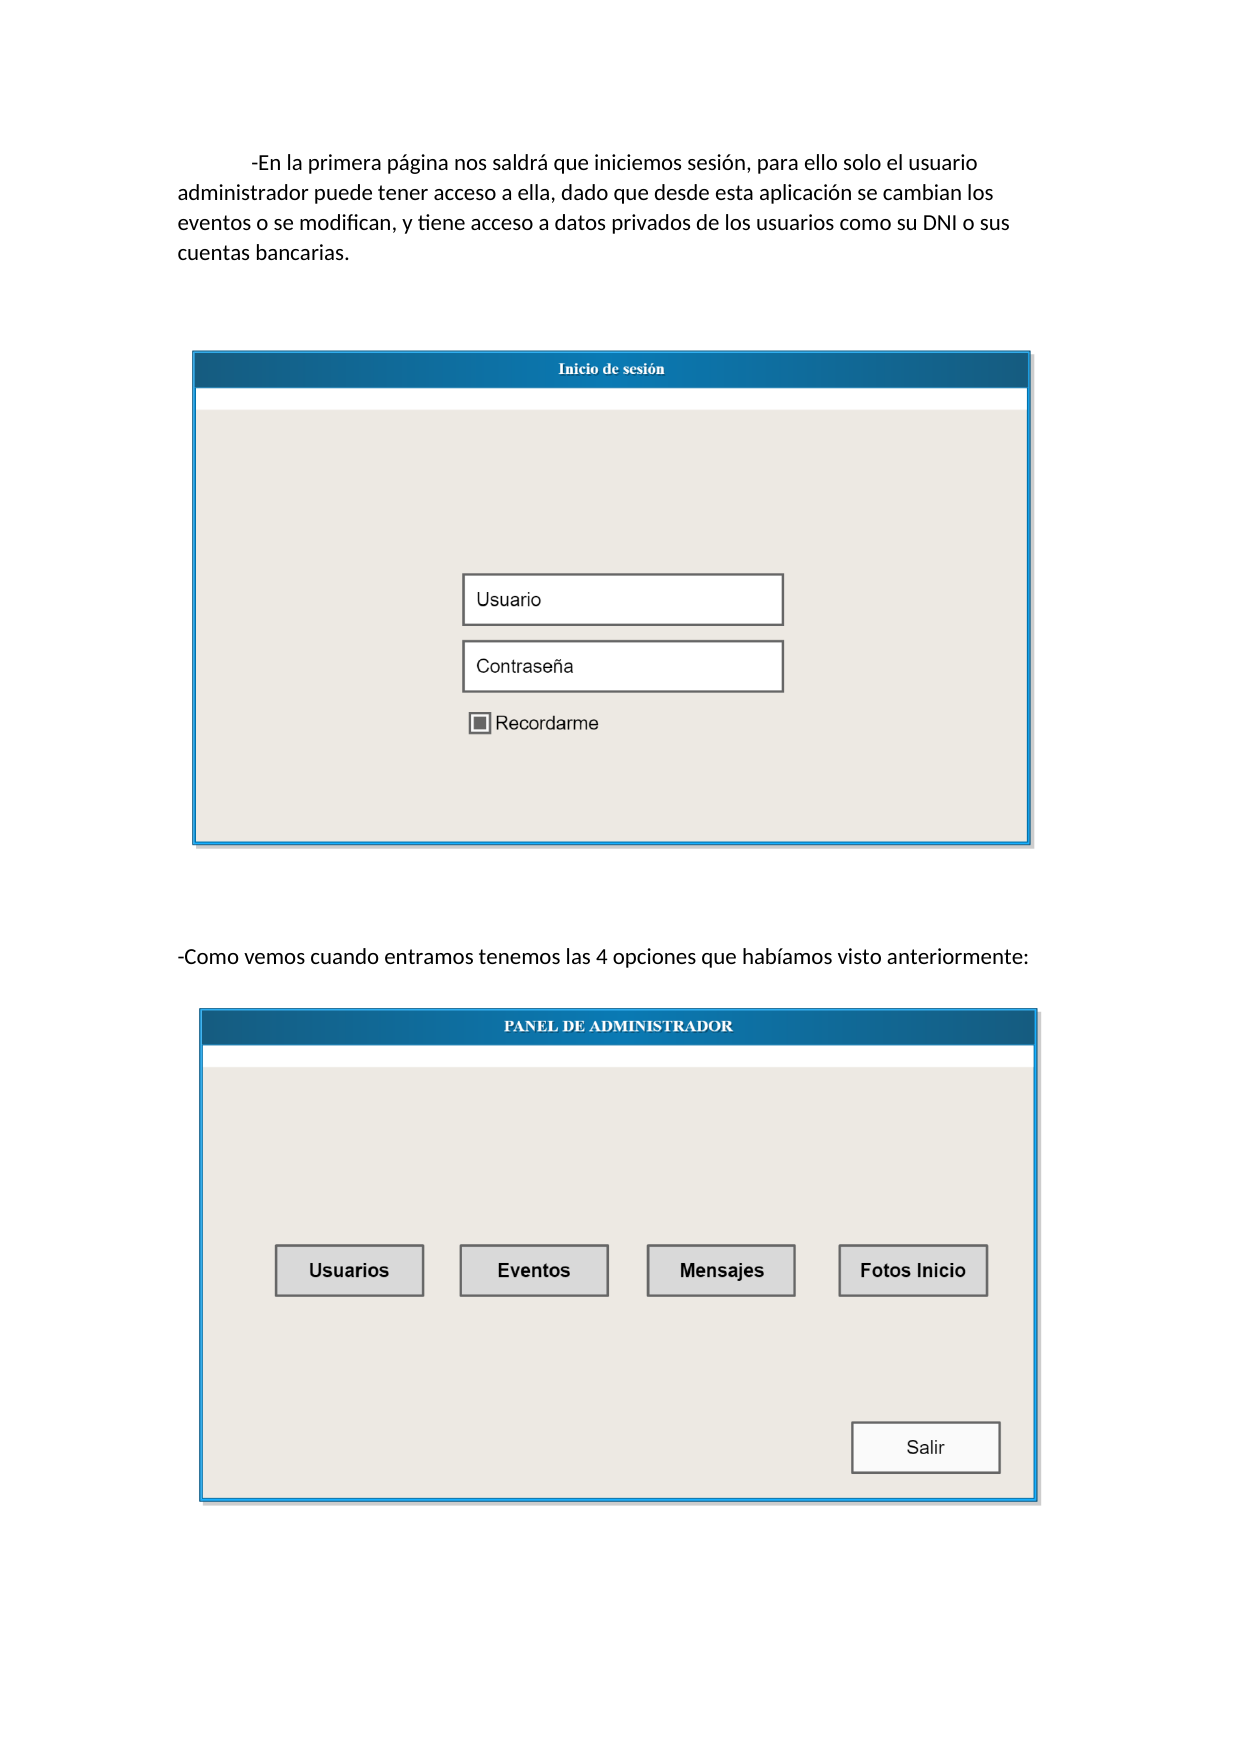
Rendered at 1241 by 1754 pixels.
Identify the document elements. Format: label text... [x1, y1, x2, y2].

picture [177, 989, 1063, 1514]
picture [177, 332, 1063, 877]
text -Como vemos cuando entramos tenemos las 4 opciones que habíamos visto anteriormente: [177, 942, 1063, 970]
text -En la primera página nos saldrá que iniciemos sesión, para ello solo el usuario administrador puede tener acceso a ella, dado que desde esta aplicación se cambian los eventos o se modifican, y tiene acceso a datos privados de los usuarios como su DNI o sus cuentas bancarias. [177, 148, 1063, 266]
